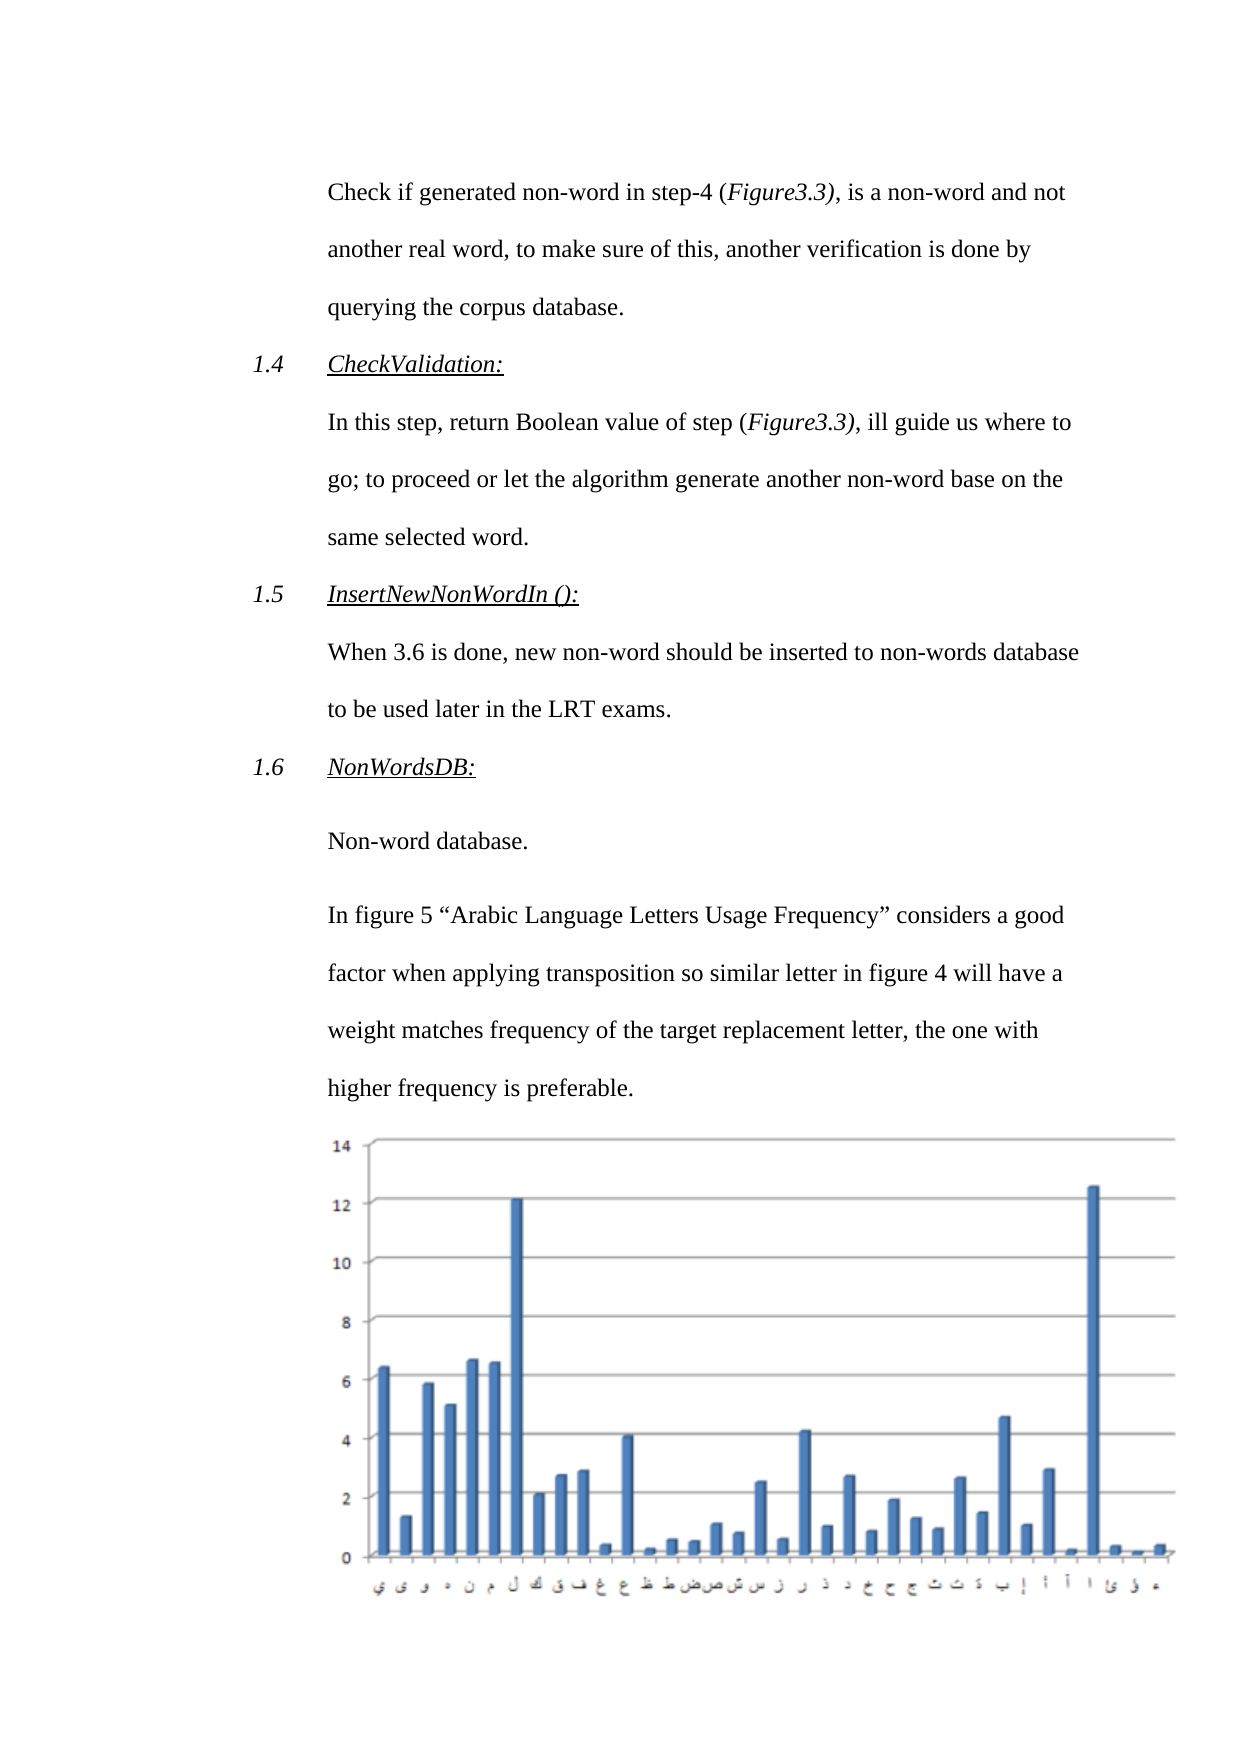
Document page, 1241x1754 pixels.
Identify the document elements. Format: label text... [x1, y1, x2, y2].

list NonWordsDB: [252, 752, 1093, 781]
list In figure 5 “Arabic Language Letters Usage Frequency” considers a good factor when applying transposition so similar letter in figure 4 will have a weight matches frequency of the target replacement letter, the one with higher frequency is preferable. [327, 900, 1093, 1102]
list When 3.6 is done, new non-word should be inserted to non-words database to be used later in the LRT exams. [327, 637, 1093, 723]
list Check if generated non-word in step-4 (Figure3.3), is a non-word and not another real word, to make sure of this, another verification is done by querying the corpus database. [327, 177, 1093, 321]
picture [327, 1130, 1187, 1601]
list InsertNewNonWordIn (): [252, 579, 1093, 608]
list CheckValidation: [252, 349, 1093, 378]
list In this step, return Boolean value of step (Figure3.3), ill guide us where to go; to proceed or let the algorithm generate another non-word base on the same selected word. [327, 407, 1093, 551]
text Non-word database. [327, 826, 1093, 855]
